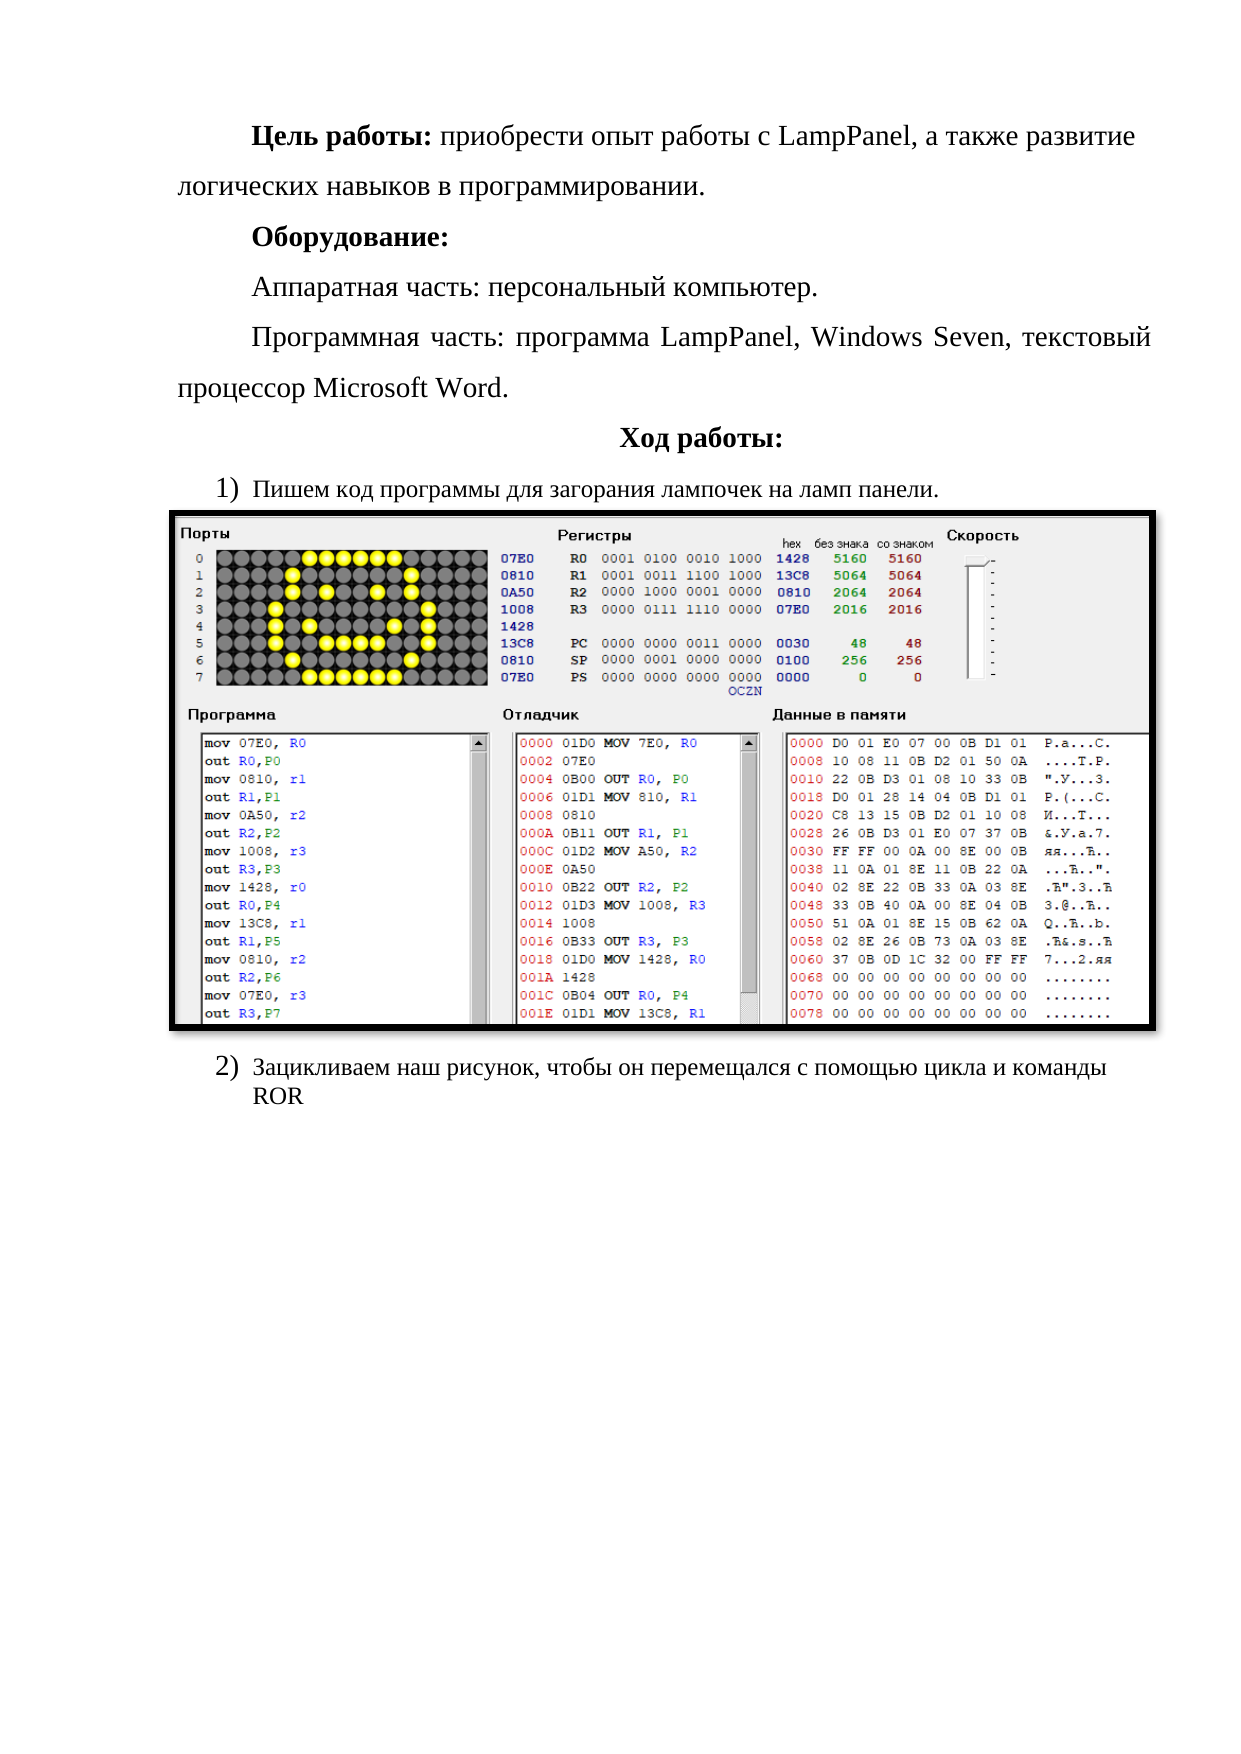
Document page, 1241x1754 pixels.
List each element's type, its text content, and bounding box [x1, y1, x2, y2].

text Аппаратная часть: персональный компьютер. [177, 269, 1152, 303]
text Цель работы: приобрести опыт работы с LampPanel, а также развитие логических навыков в программировании. [177, 118, 1152, 202]
list Зацикливаем наш рисунок, чтобы он перемещался с помощью цикла и команды ROR [215, 1048, 1152, 1110]
text Ход работы: [177, 420, 1152, 453]
text Оборудование: [177, 219, 1152, 252]
list Пишем код программы для загорания лампочек на ламп панели. [215, 470, 1152, 504]
text Программная часть: программа LampPanel, Windows Seven, текстовый процессор Microsoft Word. [177, 319, 1152, 403]
picture [175, 516, 1149, 1024]
